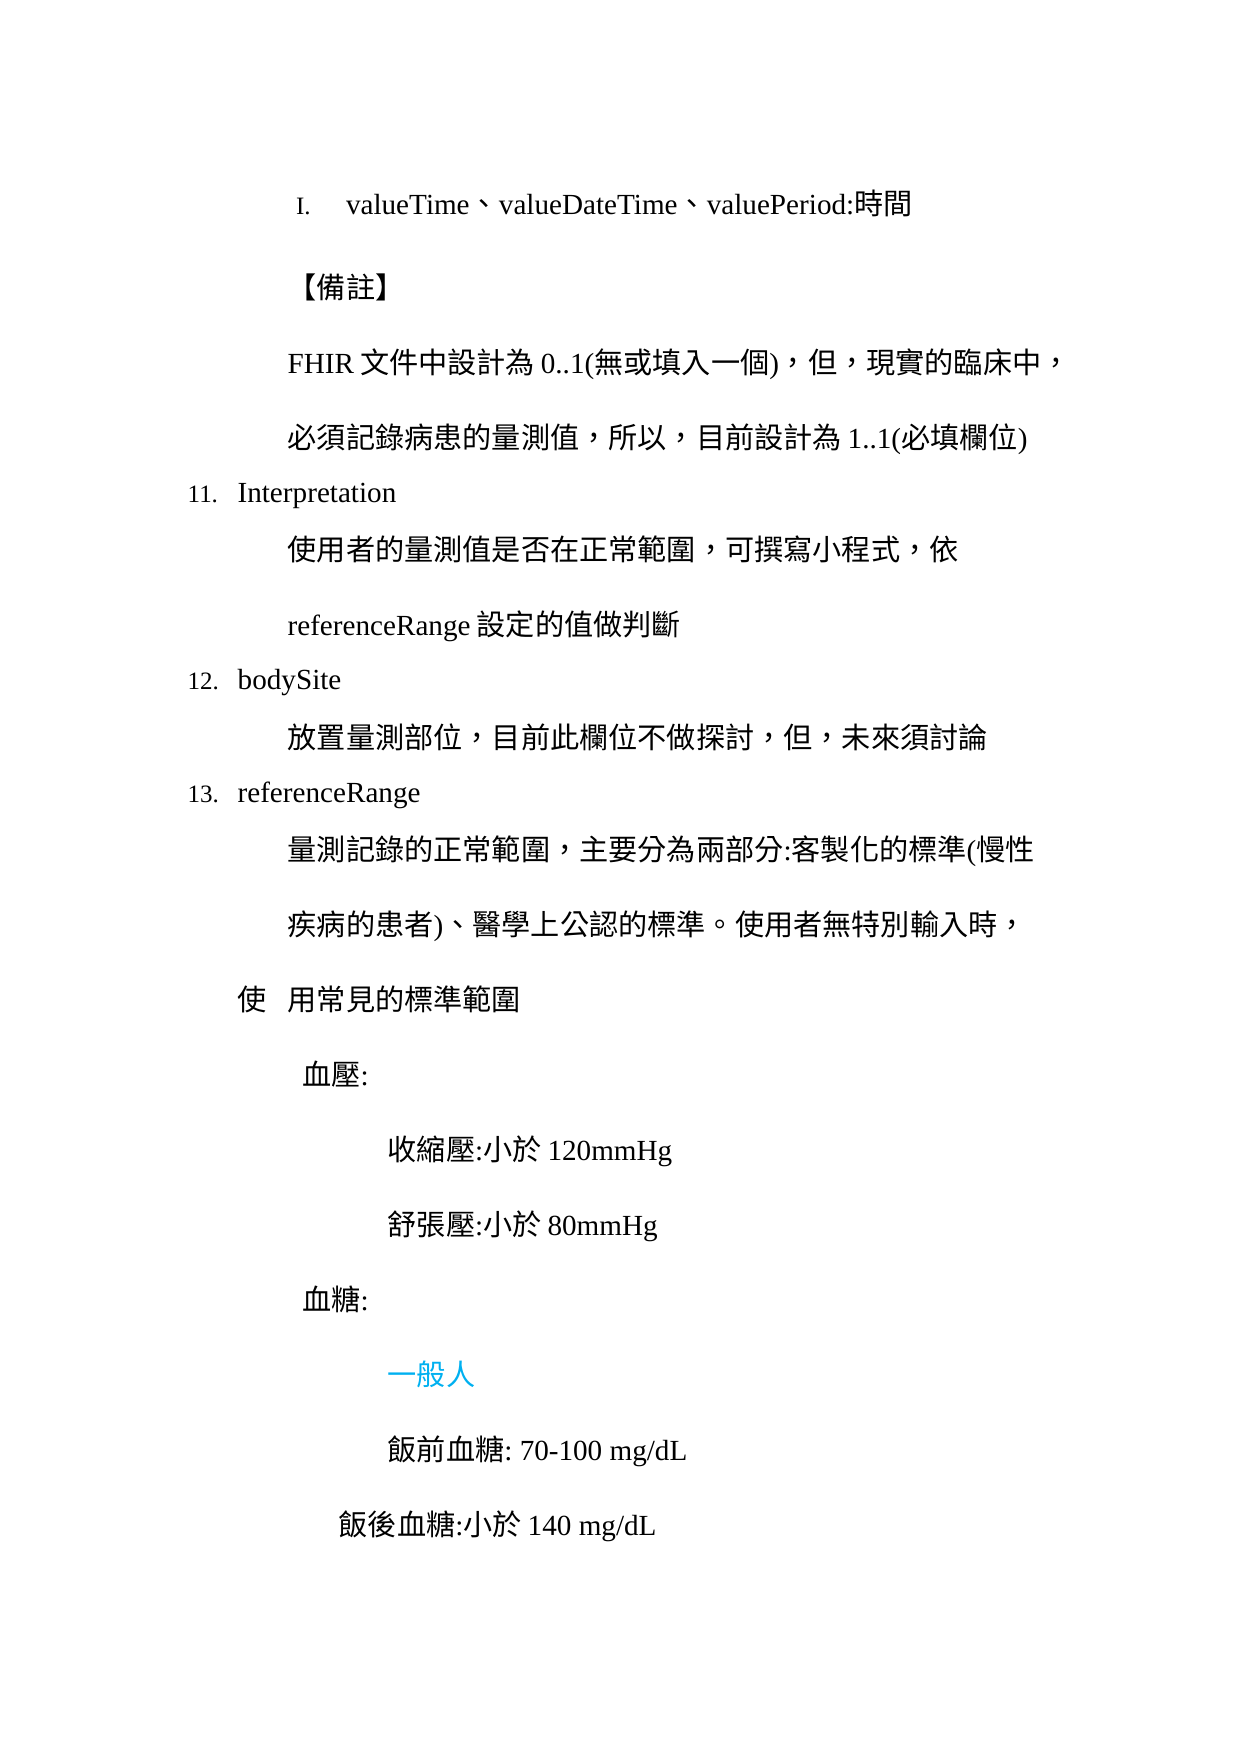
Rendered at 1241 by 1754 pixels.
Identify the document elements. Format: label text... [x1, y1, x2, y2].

list valueTime、valueDateTime、valuePeriod:時間 [296, 164, 1053, 239]
list 使用者的量測值是否在正常範圍，可撰寫小程式，依 referenceRange設定的值做判斷 [237, 510, 1053, 660]
text 收縮壓:小於120mmHg [287, 1110, 1053, 1185]
list 量測記錄的正常範圍，主要分為兩部分:客製化的標準(慢性 疾病的患者)、醫學上公認的標準。使用者無特別輸入時，使 用常見的標準範圍 [237, 810, 1053, 1035]
text 舒張壓:小於80mmHg [287, 1185, 1053, 1260]
text 飯前血糖: 70-100 mg/dL [287, 1410, 1053, 1485]
list 放置量測部位，目前此欄位不做探討，但，未來須討論 [237, 698, 1053, 773]
list Interpretation [187, 473, 1053, 510]
text 血糖: [287, 1260, 1053, 1335]
text 一般人 [287, 1335, 1053, 1410]
list bodySite [187, 660, 1053, 698]
text 【備註】 [187, 248, 1053, 323]
list FHIR文件中設計為0..1(無或填入一個)，但，現實的臨床中， 必須記錄病患的量測值，所以，目前設計為1..1(必填欄位) [237, 323, 1053, 473]
list referenceRange [187, 773, 1053, 810]
text 血壓: [287, 1035, 1053, 1110]
text 飯後血糖:小於140 mg/dL [287, 1485, 1053, 1560]
